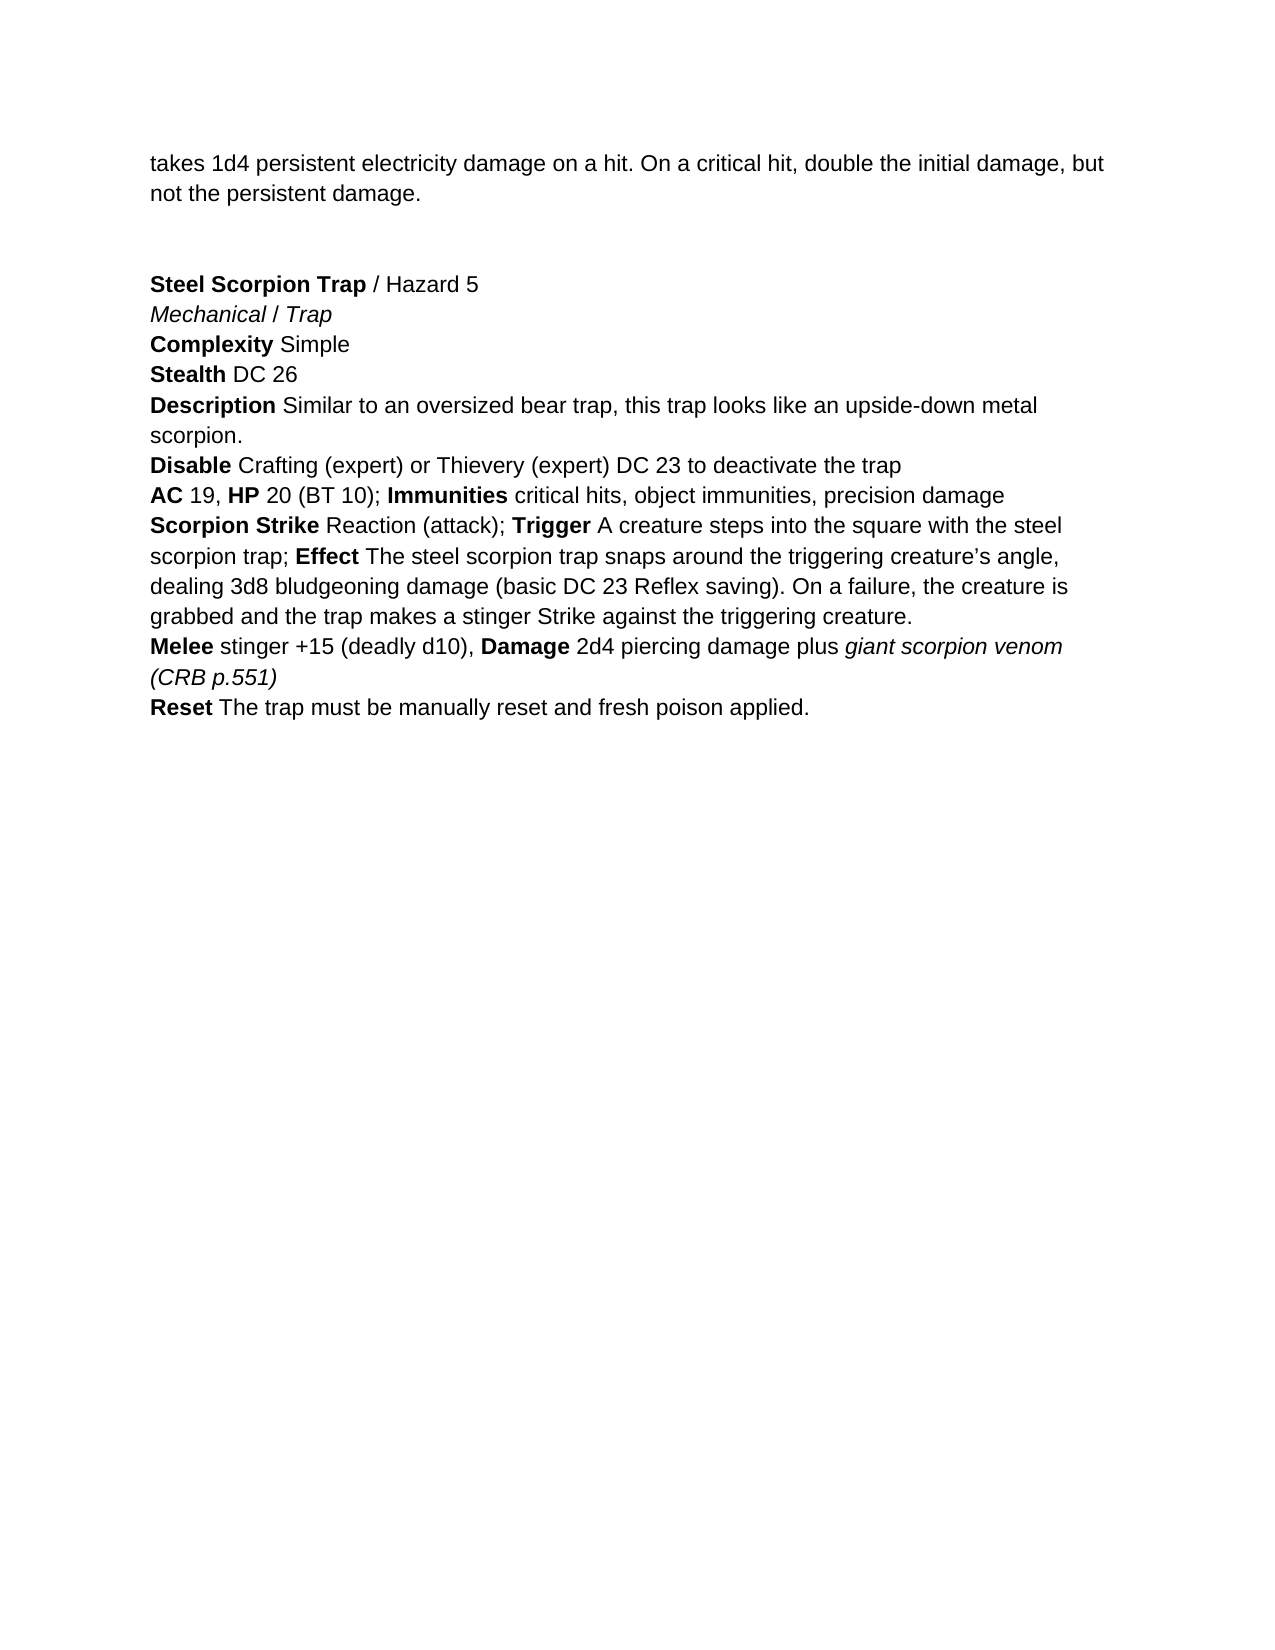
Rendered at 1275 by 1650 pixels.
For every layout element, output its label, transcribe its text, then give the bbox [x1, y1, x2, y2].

text Scorpion Strike Reaction (attack); Trigger A creature steps into the square with the steel scorpion trap; Effect The steel scorpion trap snaps around the triggering creature’s angle, dealing 3d8 bludgeoning damage (basic DC 23 Reflex saving). On a failure, the creature is grabbed and the trap makes a stinger Strike against the triggering creature. [150, 512, 1125, 629]
text Mechanical / Trap [150, 301, 1125, 327]
text Steel Scorpion Trap / Hazard 5 [150, 271, 1125, 297]
text Reset The trap must be manually reset and fresh poison applied. [150, 694, 1125, 720]
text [150, 150, 1125, 207]
text Melee stinger +15 (deadly d10), Damage 2d4 piercing damage plus giant scorpion venom (CRB p.551) [150, 633, 1125, 690]
text Complexity Simple [150, 331, 1125, 358]
text AC 19, HP 20 (BT 10); Immunities critical hits, object immunities, precision damage [150, 482, 1125, 509]
text Description Similar to an oversized bear trap, this trap looks like an upside-down metal scorpion. [150, 392, 1125, 448]
text Disable Crafting (expert) or Thievery (expert) DC 23 to deactivate the trap [150, 452, 1125, 478]
text Stealth DC 26 [150, 361, 1125, 388]
